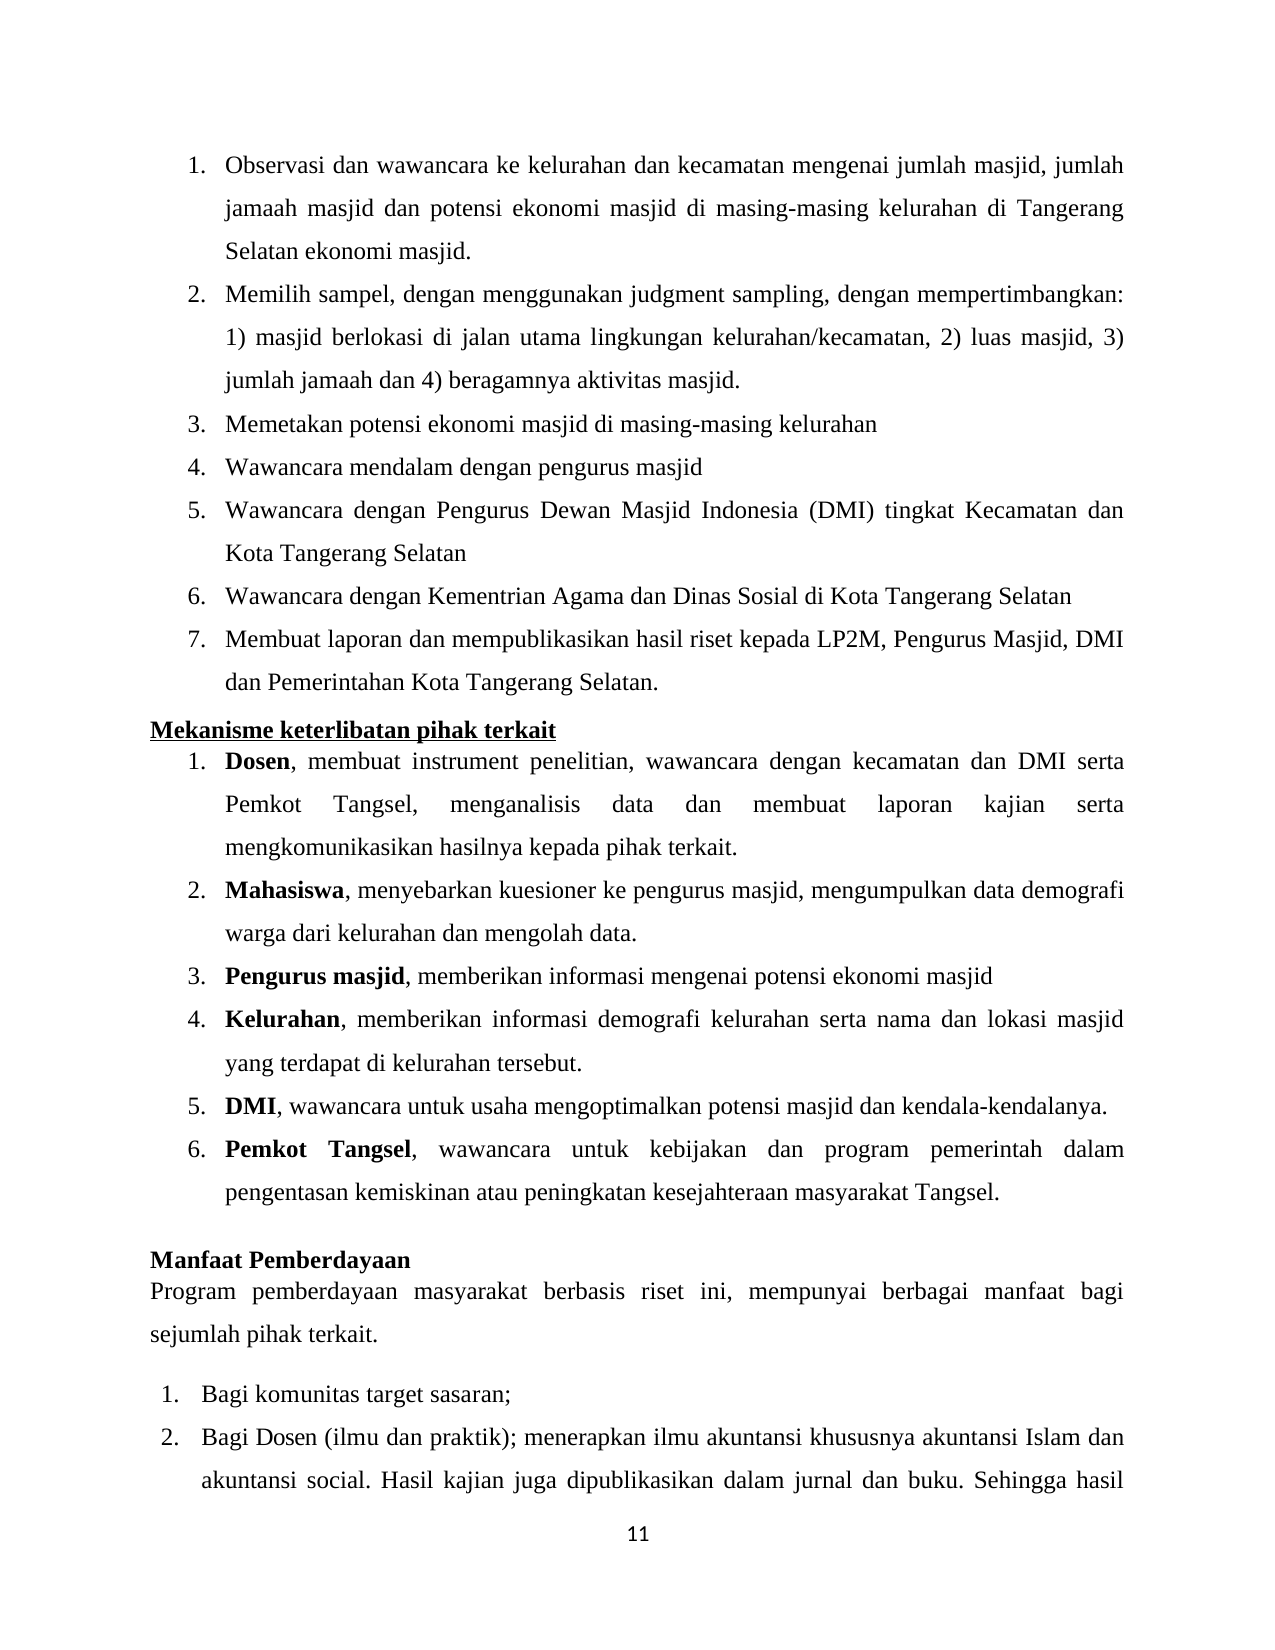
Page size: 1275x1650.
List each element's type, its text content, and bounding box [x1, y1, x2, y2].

list Memilih sampel, dengan menggunakan judgment sampling, dengan mempertimbangkan: 1) masjid berlokasi di jalan utama lingkungan kelurahan/kecamatan, 2) luas masjid, 3) jumlah jamaah dan 4) beragamnya aktivitas masjid. [187, 279, 1125, 394]
subtitle Manfaat Pemberdayaan [150, 1245, 1125, 1274]
list Membuat laporan dan mempublikasikan hasil riset kepada LP2M, Pengurus Masjid, DMI dan Pemerintahan Kota Tangerang Selatan. [187, 624, 1125, 696]
list Mahasiswa, menyebarkan kuesioner ke pengurus masjid, mengumpulkan data demografi warga dari kelurahan dan mengolah data. [187, 875, 1125, 947]
list Pengurus masjid, memberikan informasi mengenai potensi ekonomi masjid [187, 961, 1125, 990]
list Wawancara dengan Pengurus Dewan Masjid Indonesia (DMI) tingkat Kecamatan dan Kota Tangerang Selatan [187, 495, 1125, 567]
list Bagi komunitas target sasaran; [161, 1379, 1125, 1408]
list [161, 1422, 1125, 1494]
list Dosen, membuat instrument penelitian, wawancara dengan kecamatan dan DMI serta Pemkot Tangsel, menganalisis data dan membuat laporan kajian serta mengkomunikasikan hasilnya kepada pihak terkait. [187, 746, 1125, 861]
list Observasi dan wawancara ke kelurahan dan kecamatan mengenai jumlah masjid, jumlah jamaah masjid dan potensi ekonomi masjid di masing-masing kelurahan di Tangerang Selatan ekonomi masjid. [187, 150, 1125, 265]
list Kelurahan, memberikan informasi demografi kelurahan serta nama dan lokasi masjid yang terdapat di kelurahan tersebut. [187, 1004, 1125, 1076]
text Program pemberdayaan masyarakat berbasis riset ini, mempunyai berbagai manfaat bagi sejumlah pihak terkait. [150, 1276, 1125, 1348]
list DMI, wawancara untuk usaha mengoptimalkan potensi masjid dan kendala-kendalanya. [187, 1091, 1125, 1119]
list Wawancara mendalam dengan pengurus masjid [187, 452, 1125, 481]
list Wawancara dengan Kementrian Agama dan Dinas Sosial di Kota Tangerang Selatan [187, 581, 1125, 610]
subtitle Mekanisme keterlibatan pihak terkait [150, 715, 1125, 743]
list Memetakan potensi ekonomi masjid di masing-masing kelurahan [187, 409, 1125, 437]
list Pemkot Tangsel, wawancara untuk kebijakan dan program pemerintah dalam pengentasan kemiskinan atau peningkatan kesejahteraan masyarakat Tangsel. [187, 1134, 1125, 1206]
